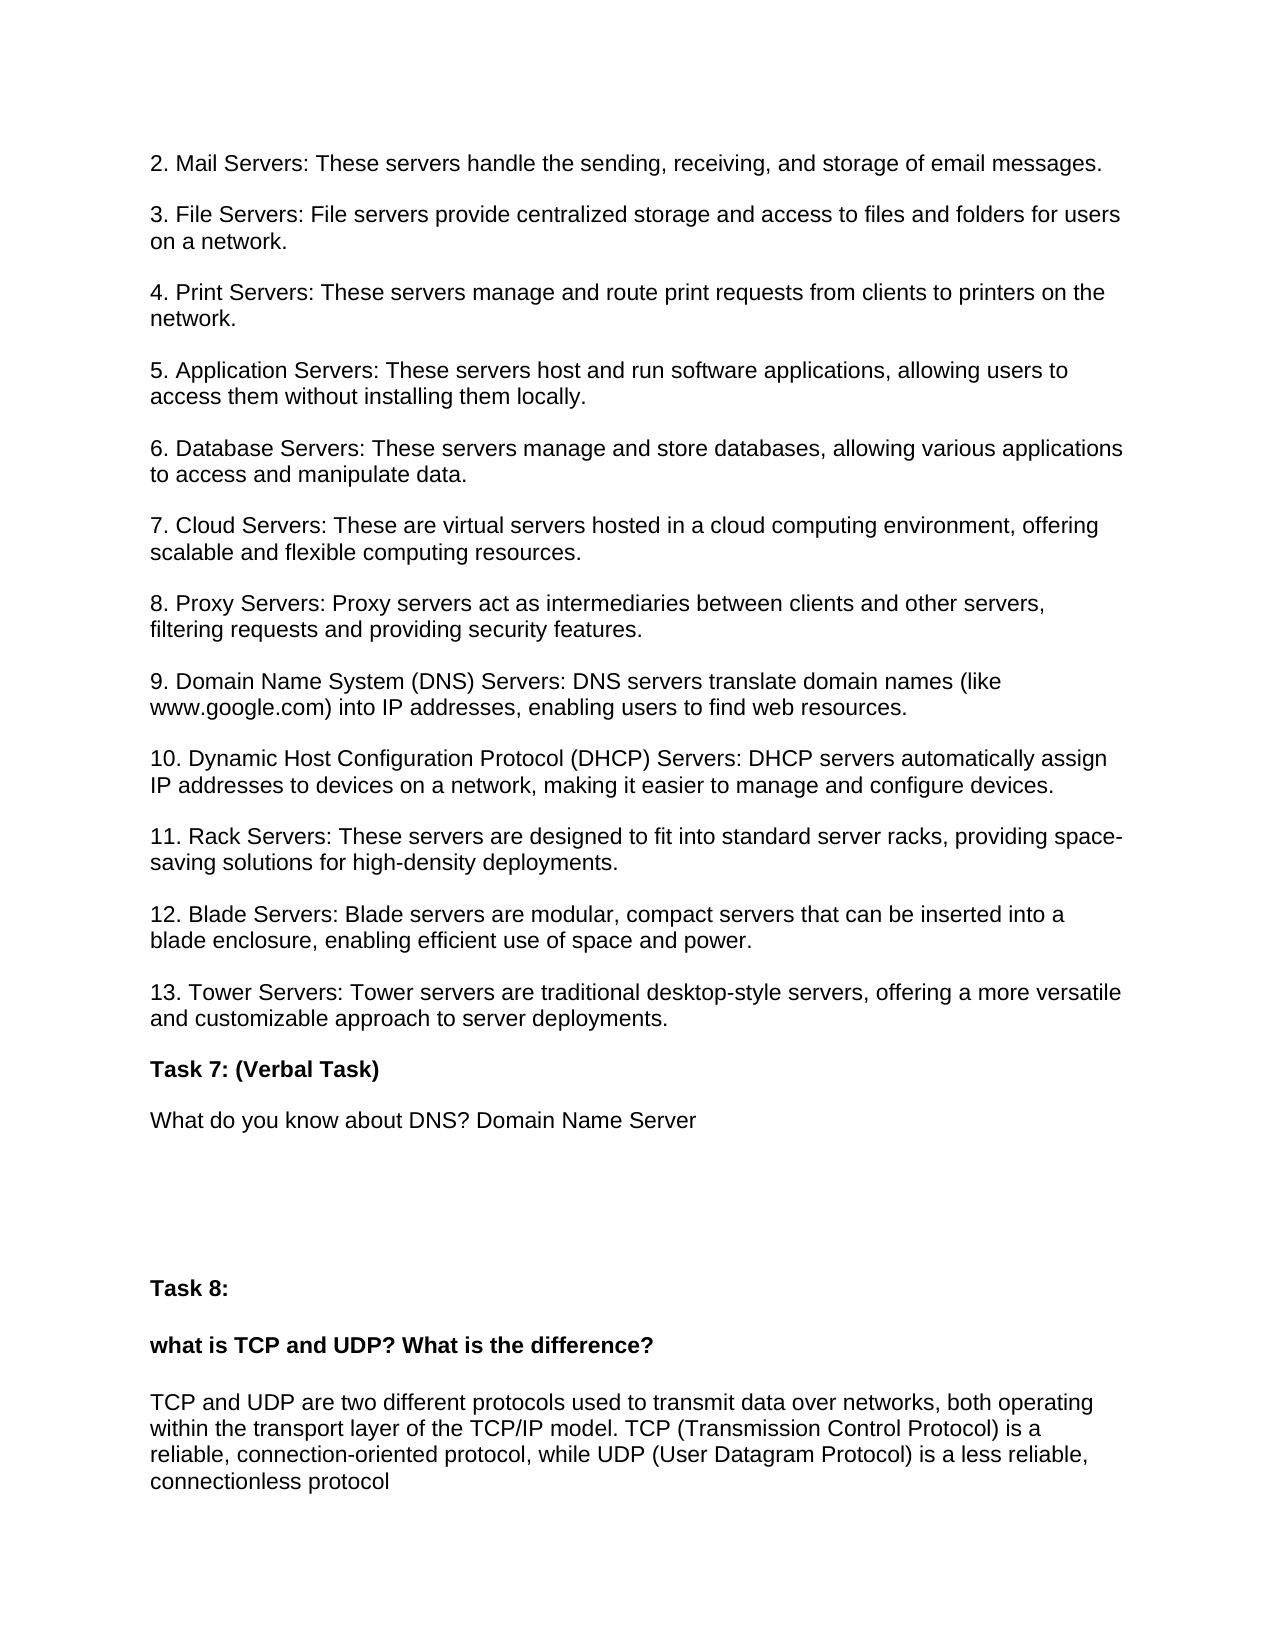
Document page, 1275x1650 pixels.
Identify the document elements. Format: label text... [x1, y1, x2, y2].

text 12. Blade Servers: Blade servers are modular, compact servers that can be inserted into a blade enclosure, enabling efficient use of space and power. [150, 901, 1125, 953]
text 3. File Servers: File servers provide centralized storage and access to files and folders for users on a network. [150, 201, 1125, 254]
text 5. Application Servers: These servers host and run software applications, allowing users to access them without installing them locally. [150, 357, 1125, 409]
text TCP and UDP are two different protocols used to transmit data over networks, both operating within the transport layer of the TCP/IP model. TCP (Transmission Control Protocol) is a reliable, connection-oriented protocol, while UDP (User Datagram Protocol) is a less reliable, connectionless protocol [150, 1389, 1125, 1494]
text 6. Database Servers: These servers manage and store databases, allowing various applications to access and manipulate data. [150, 434, 1125, 487]
text 2. Mail Servers: These servers handle the sending, receiving, and storage of email messages. [150, 150, 1125, 176]
text What do you know about DNS? Domain Name Server [150, 1107, 1125, 1134]
text 10. Dynamic Host Configuration Protocol (DHCP) Servers: DHCP servers automatically assign IP addresses to devices on a network, making it easier to manage and configure devices. [150, 745, 1125, 798]
text 4. Print Servers: These servers manage and route print requests from clients to printers on the network. [150, 279, 1125, 332]
text 11. Rack Servers: These servers are designed to fit into standard server racks, providing space-saving solutions for high-density deployments. [150, 823, 1125, 876]
text 13. Tower Servers: Tower servers are traditional desktop-style servers, offering a more versatile and customizable approach to server deployments. [150, 978, 1125, 1031]
text 7. Cloud Servers: These are virtual servers hosted in a cloud computing environment, offering scalable and flexible computing resources. [150, 512, 1125, 565]
text Task 8: [150, 1274, 1125, 1301]
text what is TCP and UDP? What is the difference? [150, 1332, 1125, 1358]
text 9. Domain Name System (DNS) Servers: DNS servers translate domain names (like www.google.com) into IP addresses, enabling users to find web resources. [150, 668, 1125, 720]
text Task 7: (Verbal Task) [150, 1056, 1125, 1082]
text 8. Proxy Servers: Proxy servers act as intermediaries between clients and other servers, filtering requests and providing security features. [150, 590, 1125, 643]
